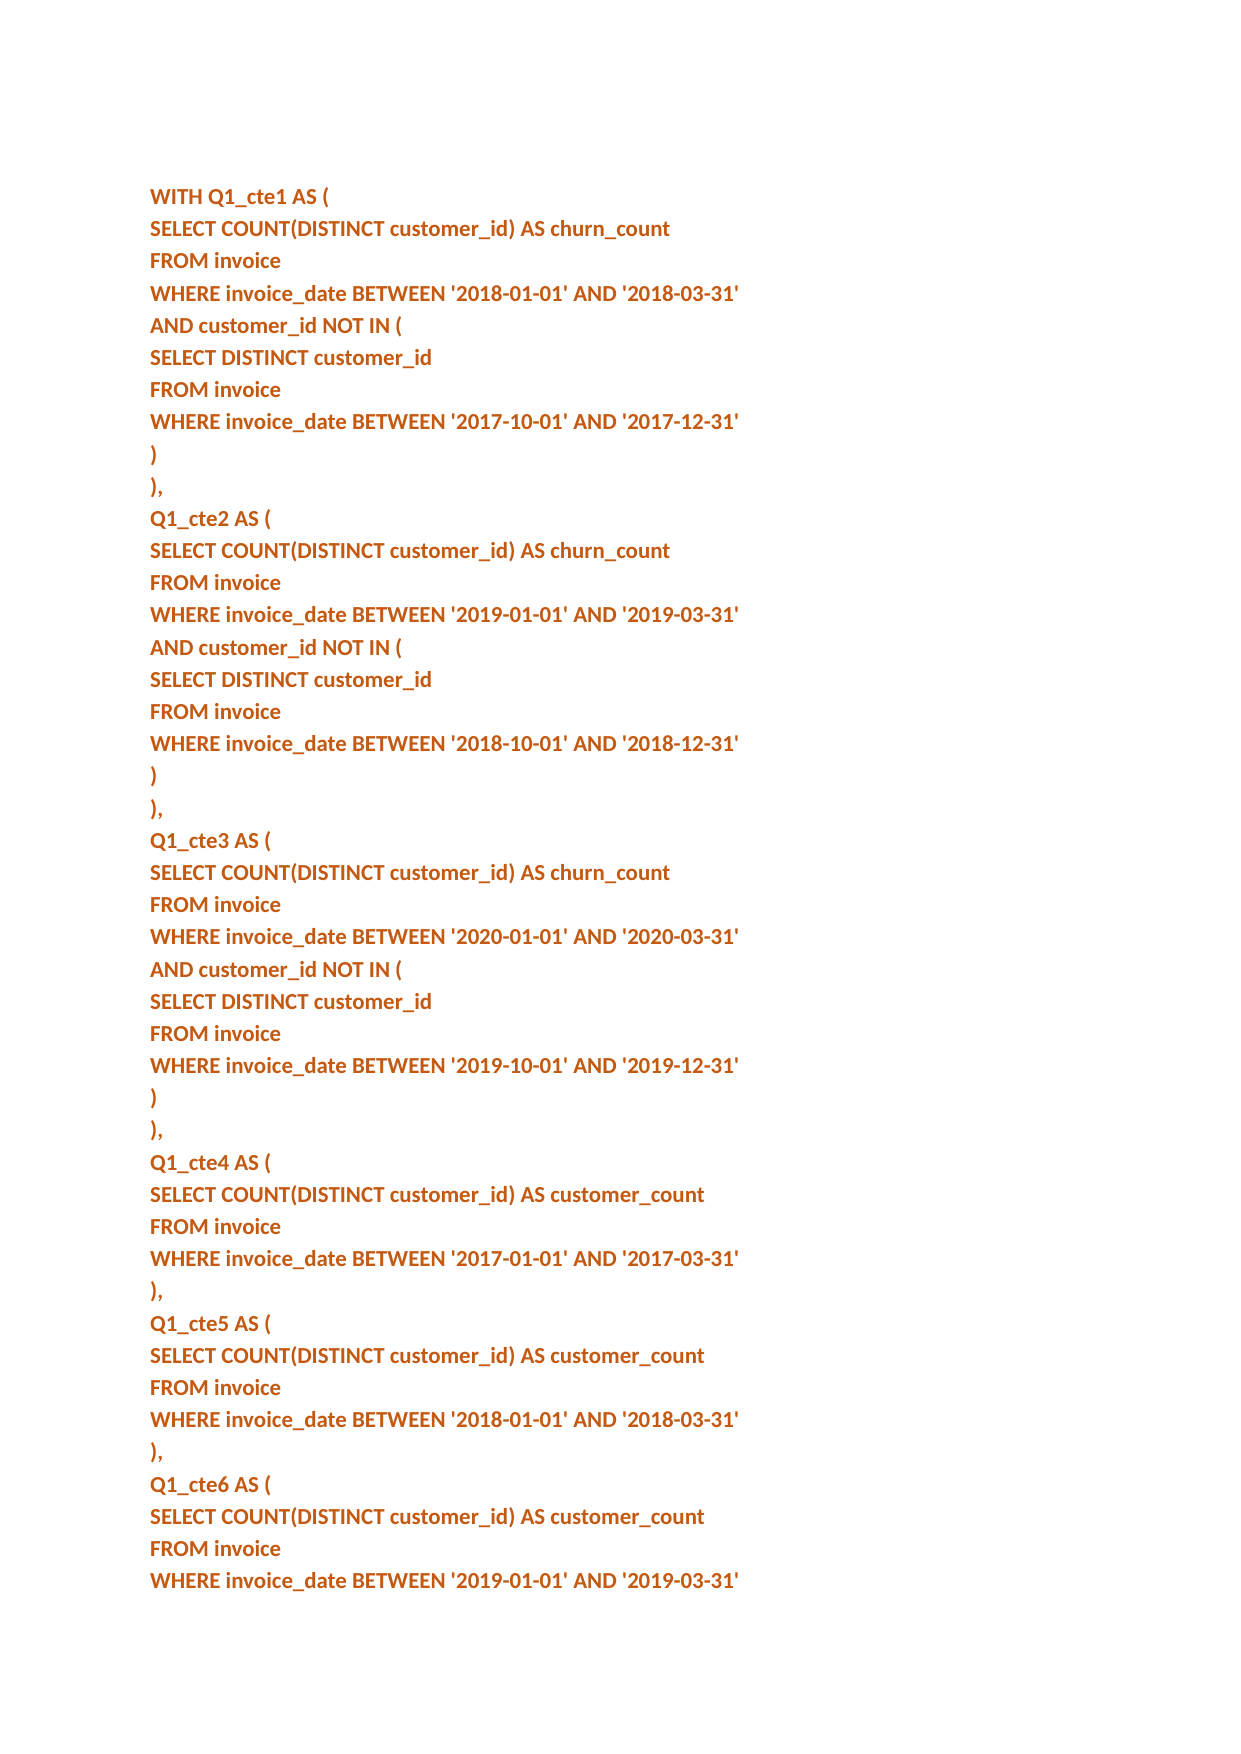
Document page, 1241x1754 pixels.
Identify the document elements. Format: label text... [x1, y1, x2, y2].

text SELECT COUNT(DISTINCT customer_id) AS churn_count [150, 858, 1090, 886]
text WHERE invoice_date BETWEEN '2019-01-01' AND '2019-03-31' [150, 1566, 1090, 1594]
text WHERE invoice_date BETWEEN '2017-10-01' AND '2017-12-31' [150, 407, 1090, 436]
text AND customer_id NOT IN ( [150, 633, 1090, 661]
text WHERE invoice_date BETWEEN '2017-01-01' AND '2017-03-31' [150, 1244, 1090, 1272]
text AND customer_id NOT IN ( [150, 955, 1090, 983]
text ), [150, 1277, 1090, 1304]
text ) [150, 762, 1090, 789]
text SELECT DISTINCT customer_id [150, 987, 1090, 1015]
text ), [150, 794, 1090, 822]
text WHERE invoice_date BETWEEN '2018-01-01' AND '2018-03-31' [150, 1405, 1090, 1433]
text Q1_cte6 AS ( [150, 1470, 1090, 1498]
text SELECT COUNT(DISTINCT customer_id) AS customer_count [150, 1341, 1090, 1369]
text FROM invoice [150, 1019, 1090, 1047]
text ), [150, 472, 1090, 500]
text Q1_cte4 AS ( [150, 1148, 1090, 1176]
text FROM invoice [150, 890, 1090, 918]
text AND customer_id NOT IN ( [150, 311, 1090, 339]
text Q1_cte3 AS ( [150, 826, 1090, 854]
text WHERE invoice_date BETWEEN '2018-01-01' AND '2018-03-31' [150, 279, 1090, 307]
text FROM invoice [150, 1373, 1090, 1401]
text Q1_cte5 AS ( [150, 1309, 1090, 1337]
text WHERE invoice_date BETWEEN '2018-10-01' AND '2018-12-31' [150, 729, 1090, 757]
text SELECT COUNT(DISTINCT customer_id) AS churn_count [150, 536, 1090, 564]
text FROM invoice [150, 247, 1090, 274]
text ), [150, 1437, 1090, 1466]
text SELECT DISTINCT customer_id [150, 343, 1090, 371]
text WITH Q1_cte1 AS ( [150, 182, 1090, 210]
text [150, 1502, 1090, 1530]
text FROM invoice [150, 375, 1090, 403]
text FROM invoice [150, 568, 1090, 596]
text FROM invoice [150, 697, 1090, 725]
text WHERE invoice_date BETWEEN '2019-10-01' AND '2019-12-31' [150, 1051, 1090, 1079]
text ) [150, 1083, 1090, 1111]
text WHERE invoice_date BETWEEN '2020-01-01' AND '2020-03-31' [150, 922, 1090, 951]
text SELECT COUNT(DISTINCT customer_id) AS customer_count [150, 1180, 1090, 1208]
text SELECT COUNT(DISTINCT customer_id) AS churn_count [150, 214, 1090, 242]
text ), [150, 1116, 1090, 1144]
text Q1_cte2 AS ( [150, 504, 1090, 532]
text WHERE invoice_date BETWEEN '2019-01-01' AND '2019-03-31' [150, 601, 1090, 629]
text FROM invoice [150, 1212, 1090, 1240]
text SELECT DISTINCT customer_id [150, 665, 1090, 693]
text FROM invoice [150, 1534, 1090, 1562]
text ) [150, 440, 1090, 468]
